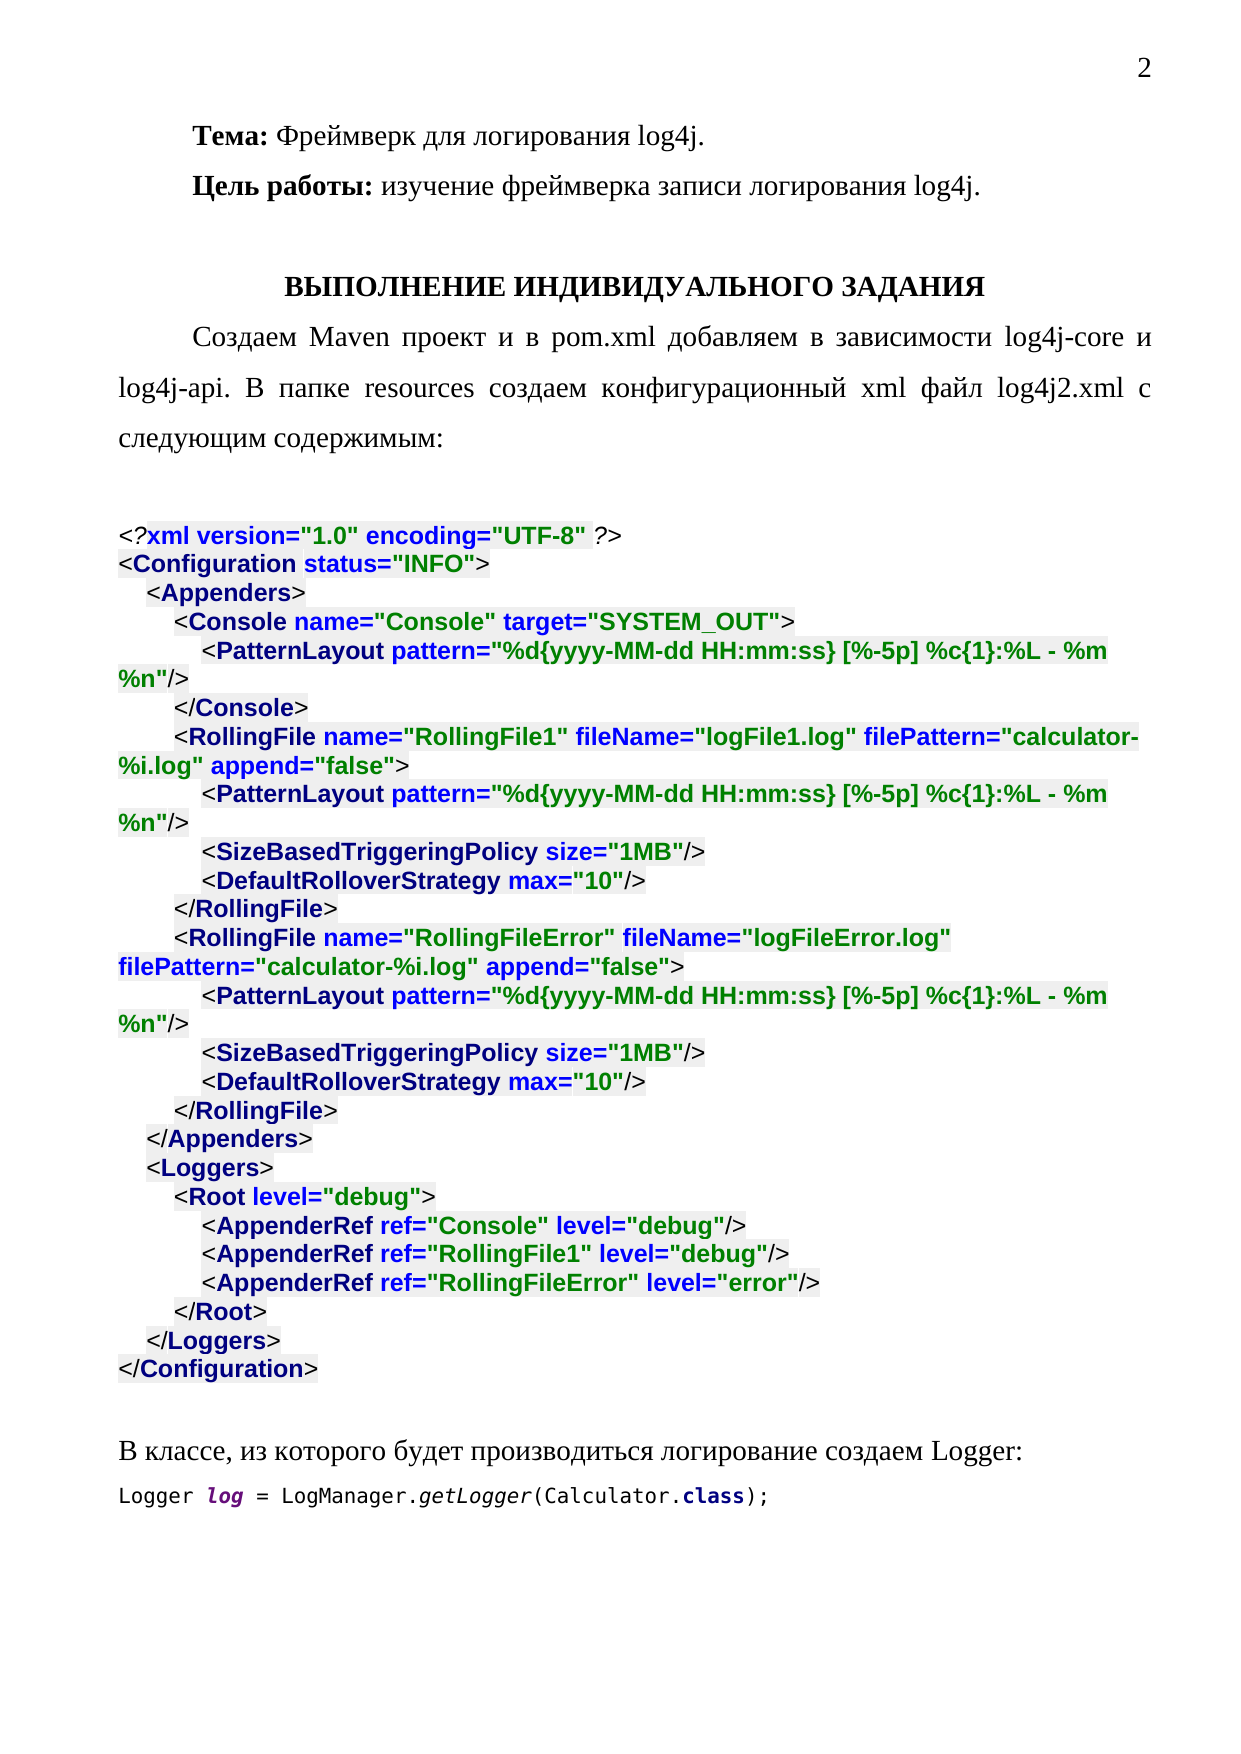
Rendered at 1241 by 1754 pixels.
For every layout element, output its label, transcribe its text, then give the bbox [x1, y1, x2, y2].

text Logger log = LogManager.getLogger(Calculator.class); [118, 1484, 1152, 1508]
text В классе, из которого будет производиться логирование создаем Logger: [118, 1433, 1152, 1467]
text Тема: Фреймверк для логирования log4j. [118, 118, 1152, 152]
text Цель работы: изучение фреймверка записи логирования log4j. [118, 168, 1152, 202]
text <?xml version="1.0" encoding="UTF-8" ?> <Configuration status="INFO"> <Appenders> <Console name="Console" target="SYSTEM_OUT"> <PatternLayout pattern="%d{yyyy-MM-dd HH:mm:ss} [%-5p] %c{1}:%L - %m%n"/> </Console> <RollingFile name="RollingFile1" fileName="logFile1.log" filePattern="calculator-%i.log" append="false"> <PatternLayout pattern="%d{yyyy-MM-dd HH:mm:ss} [%-5p] %c{1}:%L - %m%n"/> <SizeBasedTriggeringPolicy size="1MB"/> <DefaultRolloverStrategy max="10"/> </RollingFile> <RollingFile name="RollingFileError" fileName="logFileError.log" filePattern="calculator-%i.log" append="false"> <PatternLayout pattern="%d{yyyy-MM-dd HH:mm:ss} [%-5p] %c{1}:%L - %m%n"/> <SizeBasedTriggeringPolicy size="1MB"/> <DefaultRolloverStrategy max="10"/> </RollingFile> </Appenders> <Loggers> <Root level="debug"> <AppenderRef ref="Console" level="debug"/> <AppenderRef ref="RollingFile1" level="debug"/> <AppenderRef ref="RollingFileError" level="error"/> </Root> </Loggers> </Configuration> [118, 521, 1152, 1383]
text Создаем Maven проект и в pom.xml добавляем в зависимости log4j-core и log4j-api. В папке resources создаем конфигурационный xml файл log4j2.xml с следующим содержимым: [118, 319, 1152, 453]
text ВЫПОЛНЕНИЕ ИНДИВИДУАЛЬНОГО ЗАДАНИЯ [118, 269, 1152, 303]
